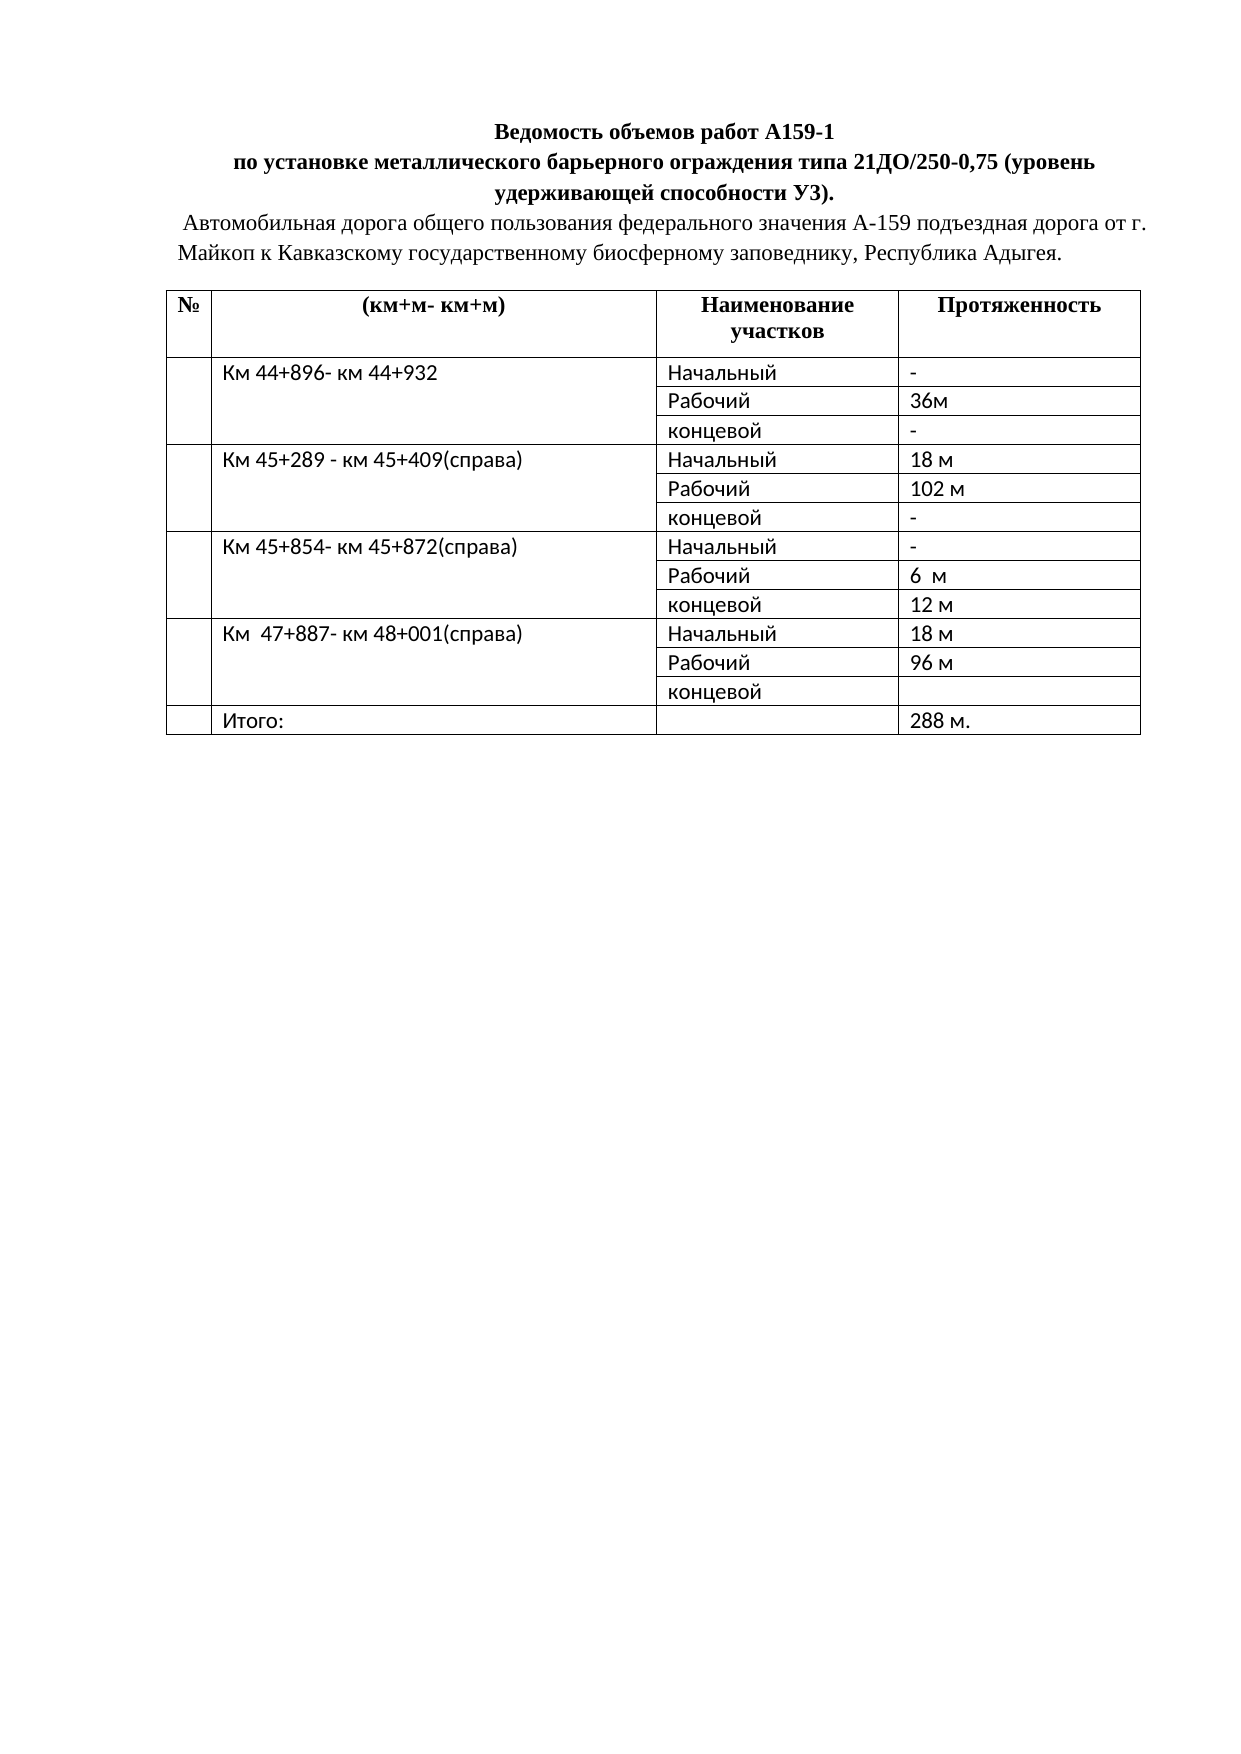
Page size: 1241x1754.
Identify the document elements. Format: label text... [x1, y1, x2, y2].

table_cell Км 44+896- км 44+932 [212, 358, 656, 444]
table_cell Км 47+887- км 48+001(справа) [212, 619, 656, 705]
table_cell - [899, 358, 1140, 386]
table_cell Км 45+854- км 45+872(справа) [212, 532, 656, 618]
table_cell 18 м [899, 445, 1140, 473]
table_cell 36м [899, 387, 1140, 415]
table_cell 12 м [899, 590, 1140, 618]
table_cell концевой [657, 590, 898, 618]
table_header Протяженность [899, 291, 1140, 357]
table_cell [167, 358, 211, 444]
table_cell Рабочий [657, 387, 898, 415]
table_cell [899, 677, 1140, 705]
table_header № [167, 291, 211, 357]
table_cell Начальный [657, 445, 898, 473]
text по установке металлического барьерного ограждения типа 21ДО/250-0,75 (уровень удерживающей способности У3). [177, 148, 1152, 205]
text Автомобильная дорога общего пользования федерального значения А-159 подъездная дорога от г. Майкоп к Кавказскому государственному биосферному заповеднику, Республика Адыгея. [177, 209, 1152, 265]
table_cell [657, 706, 898, 734]
table_cell [167, 706, 211, 734]
table_cell 18 м [899, 619, 1140, 647]
table_cell - [899, 503, 1140, 531]
table_cell Рабочий [657, 648, 898, 676]
table_cell [167, 532, 211, 618]
table_cell Итого: [212, 706, 656, 734]
table_cell [167, 619, 211, 705]
table_cell 102 м [899, 474, 1140, 502]
table_cell концевой [657, 503, 898, 531]
table_cell концевой [657, 416, 898, 444]
table_cell - [899, 532, 1140, 560]
table_cell [167, 445, 211, 531]
text Ведомость объемов работ А159-1 [177, 118, 1152, 144]
table_header Наименование участков [657, 291, 898, 357]
table_cell Начальный [657, 532, 898, 560]
table_cell Начальный [657, 619, 898, 647]
table_cell концевой [657, 677, 898, 705]
table_cell 96 м [899, 648, 1140, 676]
table_cell Км 45+289 - км 45+409(справа) [212, 445, 656, 531]
table_cell - [899, 416, 1140, 444]
table_cell Рабочий [657, 474, 898, 502]
table_cell Рабочий [657, 561, 898, 589]
table_cell Начальный [657, 358, 898, 386]
table_cell 288 м. [899, 706, 1140, 734]
table_cell 6 м [899, 561, 1140, 589]
table_header (км+м- км+м) [212, 291, 656, 357]
